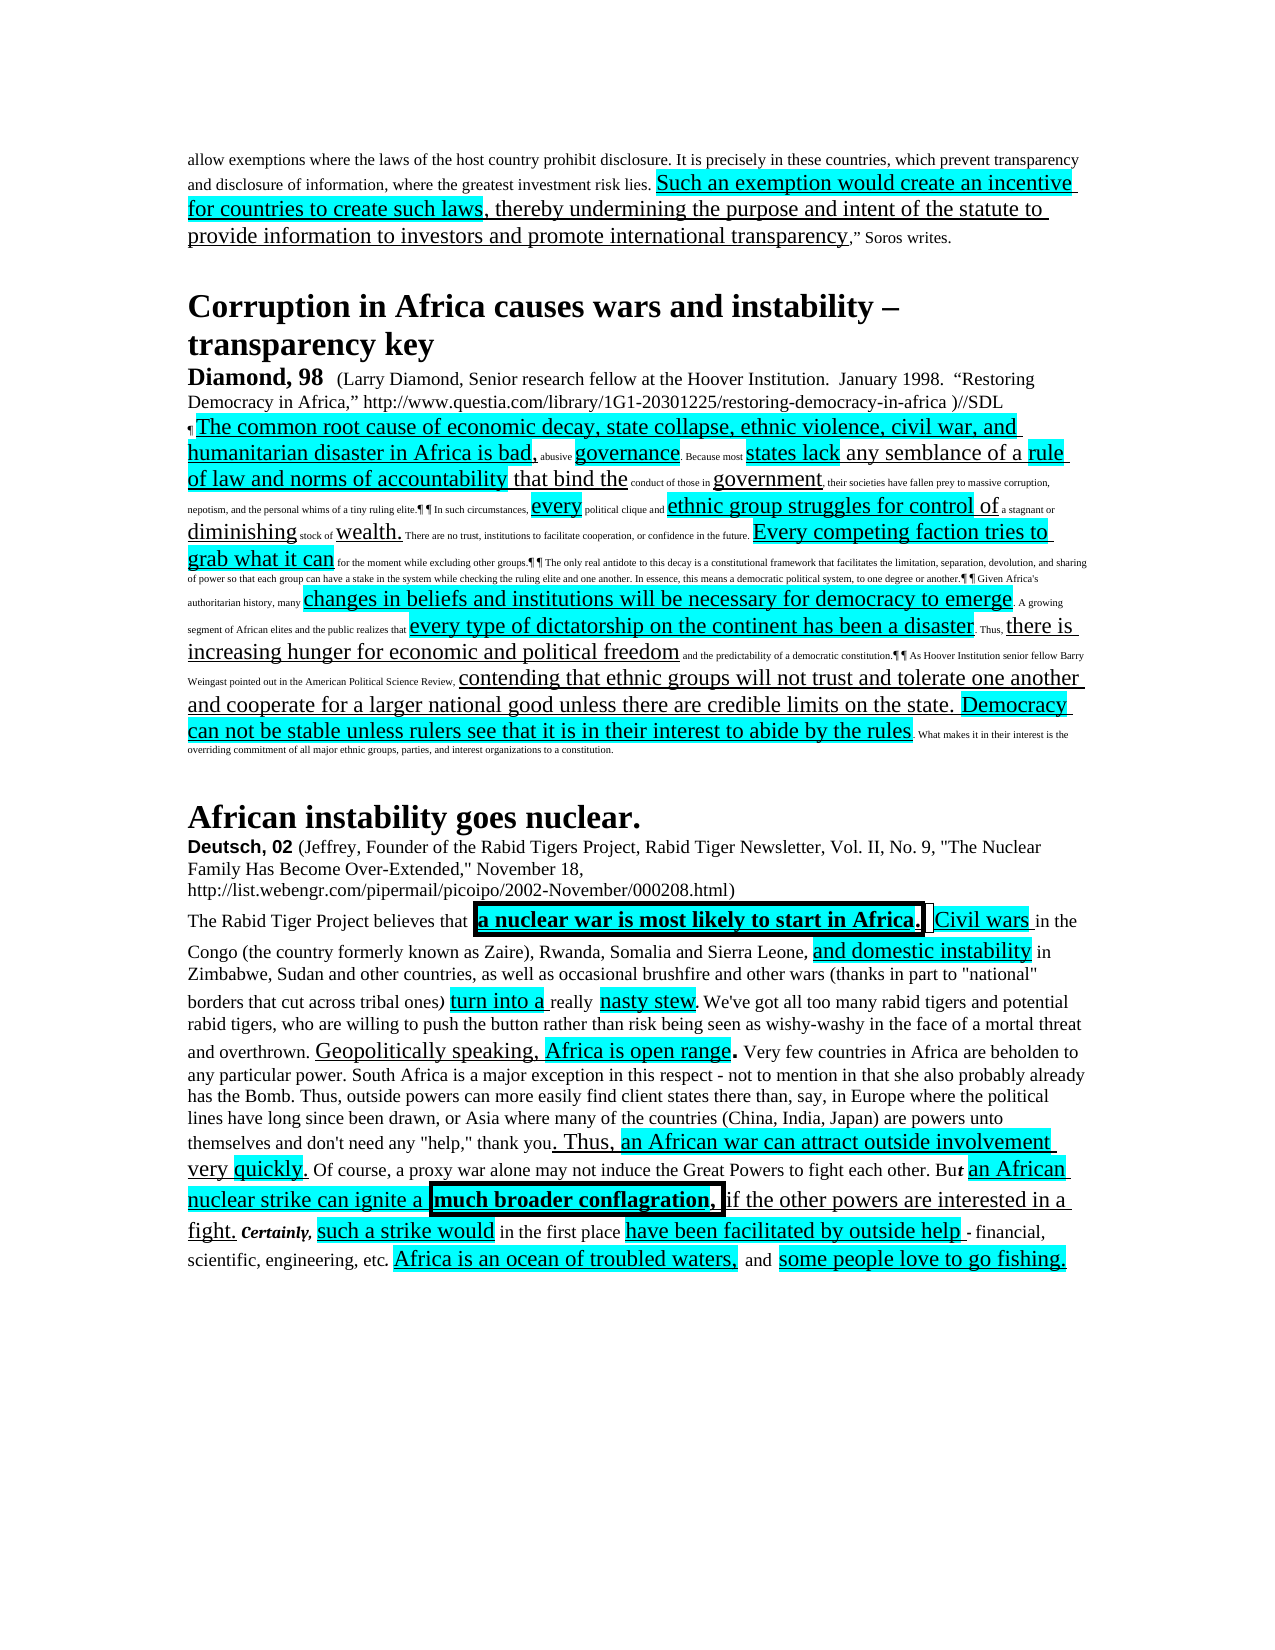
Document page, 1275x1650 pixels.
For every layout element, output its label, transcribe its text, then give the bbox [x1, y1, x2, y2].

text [187, 150, 1087, 248]
text ¶ The common root cause of economic decay, state collapse, ethnic violence, civil war, and humanitarian disaster in Africa is bad, abusive governance. Because most states lack any semblance of a rule of law and norms of accountability that bind the conduct of those in government, their societies have fallen prey to massive corruption, nepotism, and the personal whims of a tiny ruling elite.¶ ¶ In such circumstances, every political clique and ethnic group struggles for control of a stagnant or diminishing stock of wealth. There are no trust, institutions to facilitate cooperation, or confidence in the future. Every competing faction tries to grab what it can for the moment while excluding other groups.¶ ¶ The only real antidote to this decay is a constitutional framework that facilitates the limitation, separation, devolution, and sharing of power so that each group can have a stake in the system while checking the ruling elite and one another. In essence, this means a democratic political system, to one degree or another.¶ ¶ Given Africa's authoritarian history, many changes in beliefs and institutions will be necessary for democracy to emerge. A growing segment of African elites and the public realizes that every type of dictatorship on the continent has been a disaster. Thus, there is increasing hunger for economic and political freedom and the predictability of a democratic constitution.¶ ¶ As Hoover Institution senior fellow Barry Weingast pointed out in the American Political Science Review, contending that ethnic groups will not trust and tolerate one another and cooperate for a larger national good unless there are credible limits on the state. Democracy can not be stable unless rulers see that it is in their interest to abide by the rules. What makes it in their interest is the overriding commitment of all major ethnic groups, parties, and interest organizations to a constitution. [187, 413, 1087, 755]
subtitle Corruption in Africa causes wars and instability – transparency key [187, 286, 1087, 362]
text Deutsch, 02 (Jeffrey, Founder of the Rabid Tigers Project, Rabid Tiger Newsletter, Vol. II, No. 9, "The Nuclear Family Has Become Over-Extended," November 18, http://list.webengr.com/pipermail/picoipo/2002-November/000208.html) [187, 836, 1087, 901]
text The Rabid Tiger Project believes that a nuclear war is most likely to start in Africa. Civil wars in the Congo (the country formerly known as Zaire), Rwanda, Somalia and Sierra Leone, and domestic instability in Zimbabwe, Sudan and other countries, as well as occasional brushfire and other wars (thanks in part to "national" borders that cut across tribal ones) turn into a really nasty stew. We've got all too many rabid tigers and potential rabid tigers, who are willing to push the button rather than risk being seen as wishy-washy in the face of a mortal threat and overthrown. Geopolitically speaking, Africa is open range. Very few countries in Africa are beholden to any particular power. South Africa is a major exception in this respect - not to mention in that she also probably already has the Bomb. Thus, outside powers can more easily find client states there than, say, in Europe where the political lines have long since been drawn, or Asia where many of the countries (China, India, Japan) are powers unto themselves and don't need any "help," thank you. Thus, an African war can attract outside involvement very quickly. Of course, a proxy war alone may not induce the Great Powers to fight each other. But an African nuclear strike can ignite a much broader conflagration, if the other powers are interested in a fight. Certainly, such a strike would in the first place have been facilitated by outside help - financial, scientific, engineering, etc. Africa is an ocean of troubled waters, and some people love to go fishing. [187, 901, 1087, 1272]
text Diamond, 98 (Larry Diamond, Senior research fellow at the Hoover Institution. January 1998. “Restoring Democracy in Africa,” http://www.questia.com/library/1G1-20301225/restoring-democracy-in-africa )//SDL [187, 362, 1087, 413]
subtitle African instability goes nuclear. [187, 798, 1087, 836]
